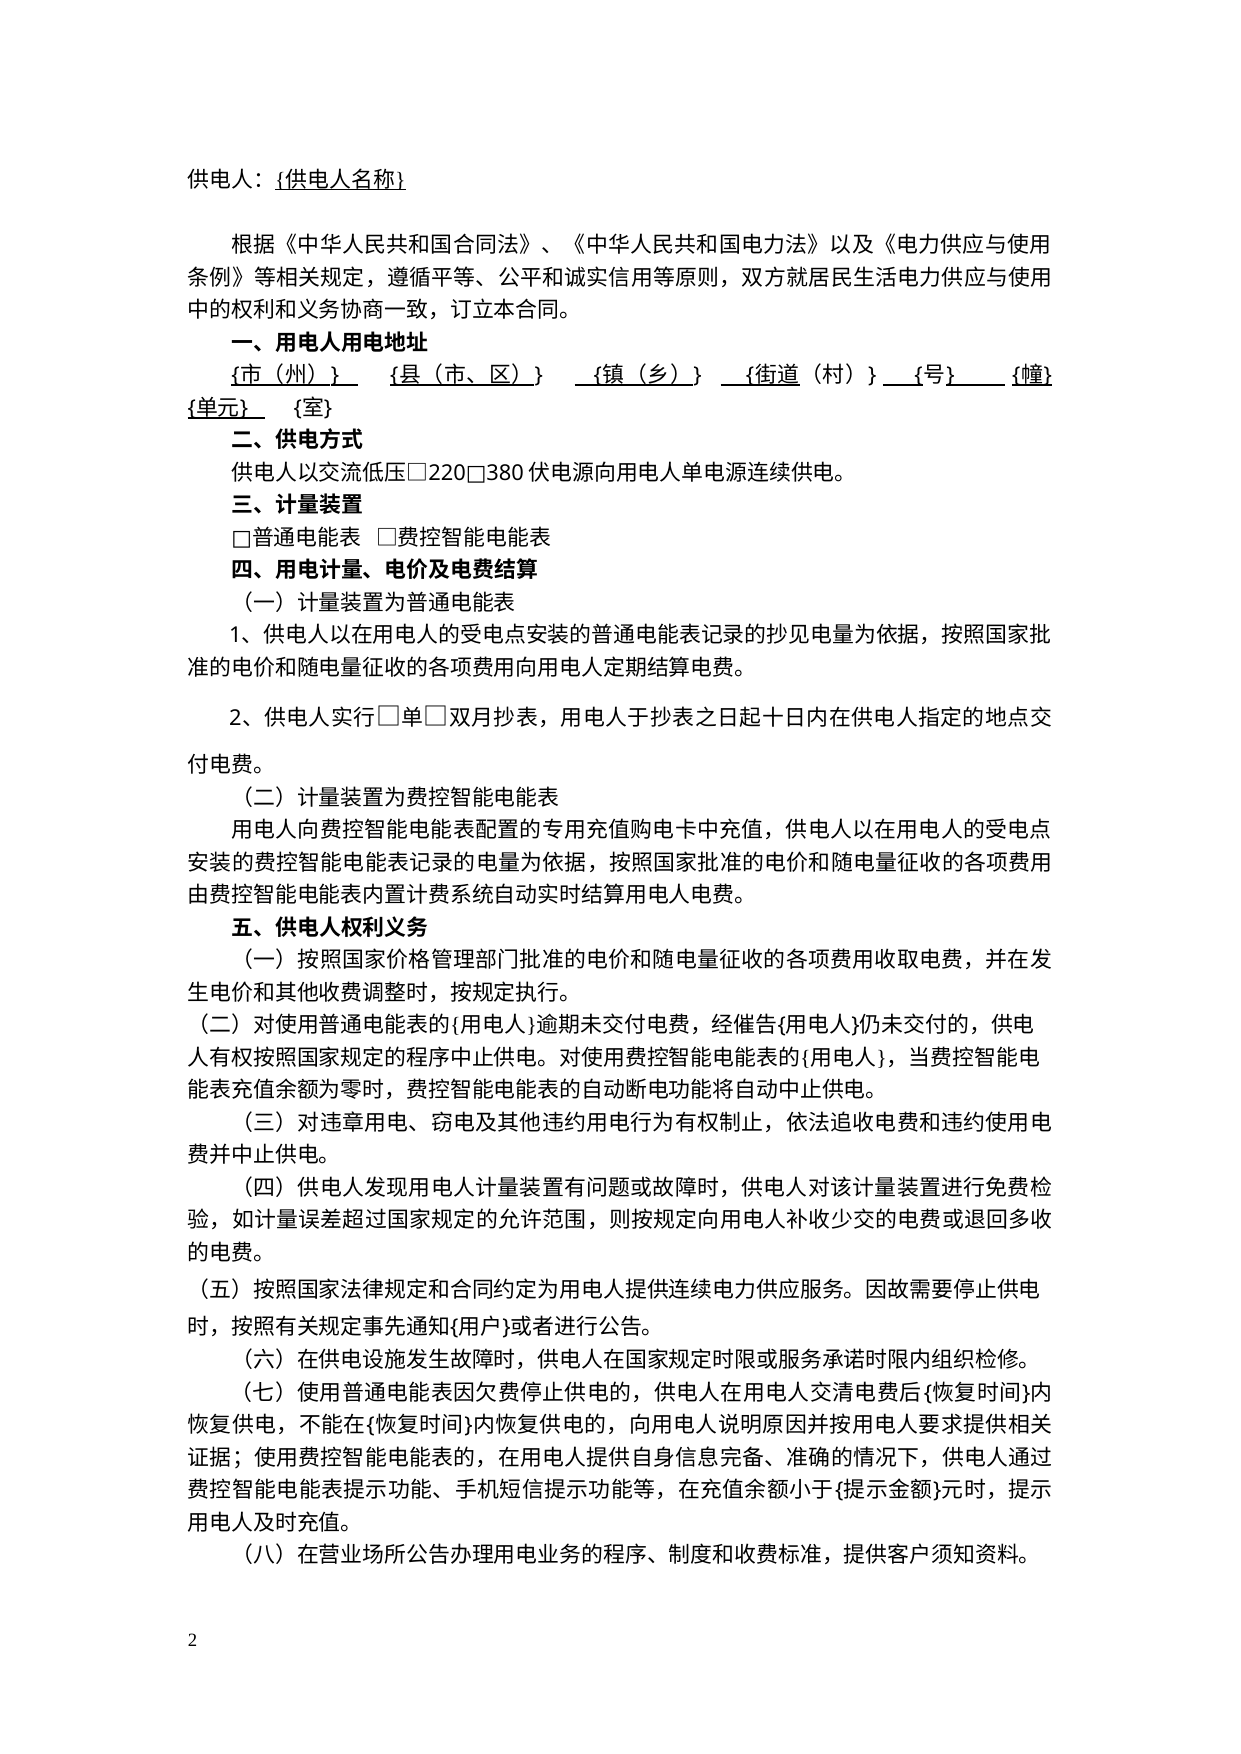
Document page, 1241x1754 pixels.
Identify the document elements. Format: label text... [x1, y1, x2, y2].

text 五、供电人权利义务 [187, 909, 1053, 942]
text （二）对使用普通电能表的{用电人}逾期未交付电费，经催告{用电人}仍未交付的，供电人有权按照国家规定的程序中止供电。对使用费控智能电能表的{用电人}，当费控智能电能表充值余额为零时，费控智能电能表的自动断电功能将自动中止供电。 [187, 1007, 1053, 1104]
text （二）计量装置为费控智能电能表 [187, 779, 1053, 812]
text （六）在供电设施发生故障时，供电人在国家规定时限或服务承诺时限内组织检修。 [187, 1342, 1053, 1374]
text 供电人以交流低压□220□380伏电源向用电人单电源连续供电。 [187, 454, 1053, 487]
text 供电人：{供电人名称} [187, 162, 1053, 194]
text （三）对违章用电、窃电及其他违约用电行为有权制止，依法追收电费和违约使用电费并中止供电。 [187, 1104, 1053, 1169]
text {市（州）} {县（市、区）} {镇（乡）} {街道（村）} {号} {幢} {单元} {室} [187, 357, 1053, 422]
text □普通电能表 □费控智能电能表 [187, 519, 1053, 552]
text （一）计量装置为普通电能表 [187, 584, 1053, 617]
text （八）在营业场所公告办理用电业务的程序、制度和收费标准，提供客户须知资料。 [187, 1537, 1053, 1569]
text 1、供电人以在用电人的受电点安装的普通电能表记录的抄见电量为依据，按照国家批准的电价和随电量征收的各项费用向用电人定期结算电费。 [187, 617, 1053, 682]
text （五）按照国家法律规定和合同约定为用电人提供连续电力供应服务。因故需要停止供电时，按照有关规定事先通知{用户}或者进行公告。 [187, 1267, 1053, 1342]
text 四、用电计量、电价及电费结算 [187, 552, 1053, 584]
text 2、供电人实行□单□双月抄表，用电人于抄表之日起十日内在供电人指定的地点交付电费。 [187, 682, 1053, 779]
text 用电人向费控智能电能表配置的专用充值购电卡中充值，供电人以在用电人的受电点安装的费控智能电能表记录的电量为依据，按照国家批准的电价和随电量征收的各项费用，由费控智能电能表内置计费系统自动实时结算用电人电费。 [187, 812, 1053, 909]
text 根据《中华人民共和国合同法》、《中华人民共和国电力法》以及《电力供应与使用条例》等相关规定，遵循平等、公平和诚实信用等原则，双方就居民生活电力供应与使用中的权利和义务协商一致，订立本合同。 [187, 227, 1053, 324]
text （七）使用普通电能表因欠费停止供电的，供电人在用电人交清电费后{恢复时间}内恢复供电，不能在{恢复时间}内恢复供电的，向用电人说明原因并按用电人要求提供相关证据；使用费控智能电能表的，在用电人提供自身信息完备、准确的情况下，供电人通过费控智能电能表提示功能、手机短信提示功能等，在充值余额小于{提示金额}元时，提示用电人及时充值。 [187, 1374, 1053, 1537]
text 三、计量装置 [187, 487, 1053, 519]
text （四）供电人发现用电人计量装置有问题或故障时，供电人对该计量装置进行免费检验，如计量误差超过国家规定的允许范围，则按规定向用电人补收少交的电费或退回多收的电费。 [187, 1169, 1053, 1267]
text 一、用电人用电地址 [187, 324, 1053, 357]
text （一）按照国家价格管理部门批准的电价和随电量征收的各项费用收取电费，并在发生电价和其他收费调整时，按规定执行。 [187, 942, 1053, 1007]
text 二、供电方式 [187, 422, 1053, 454]
